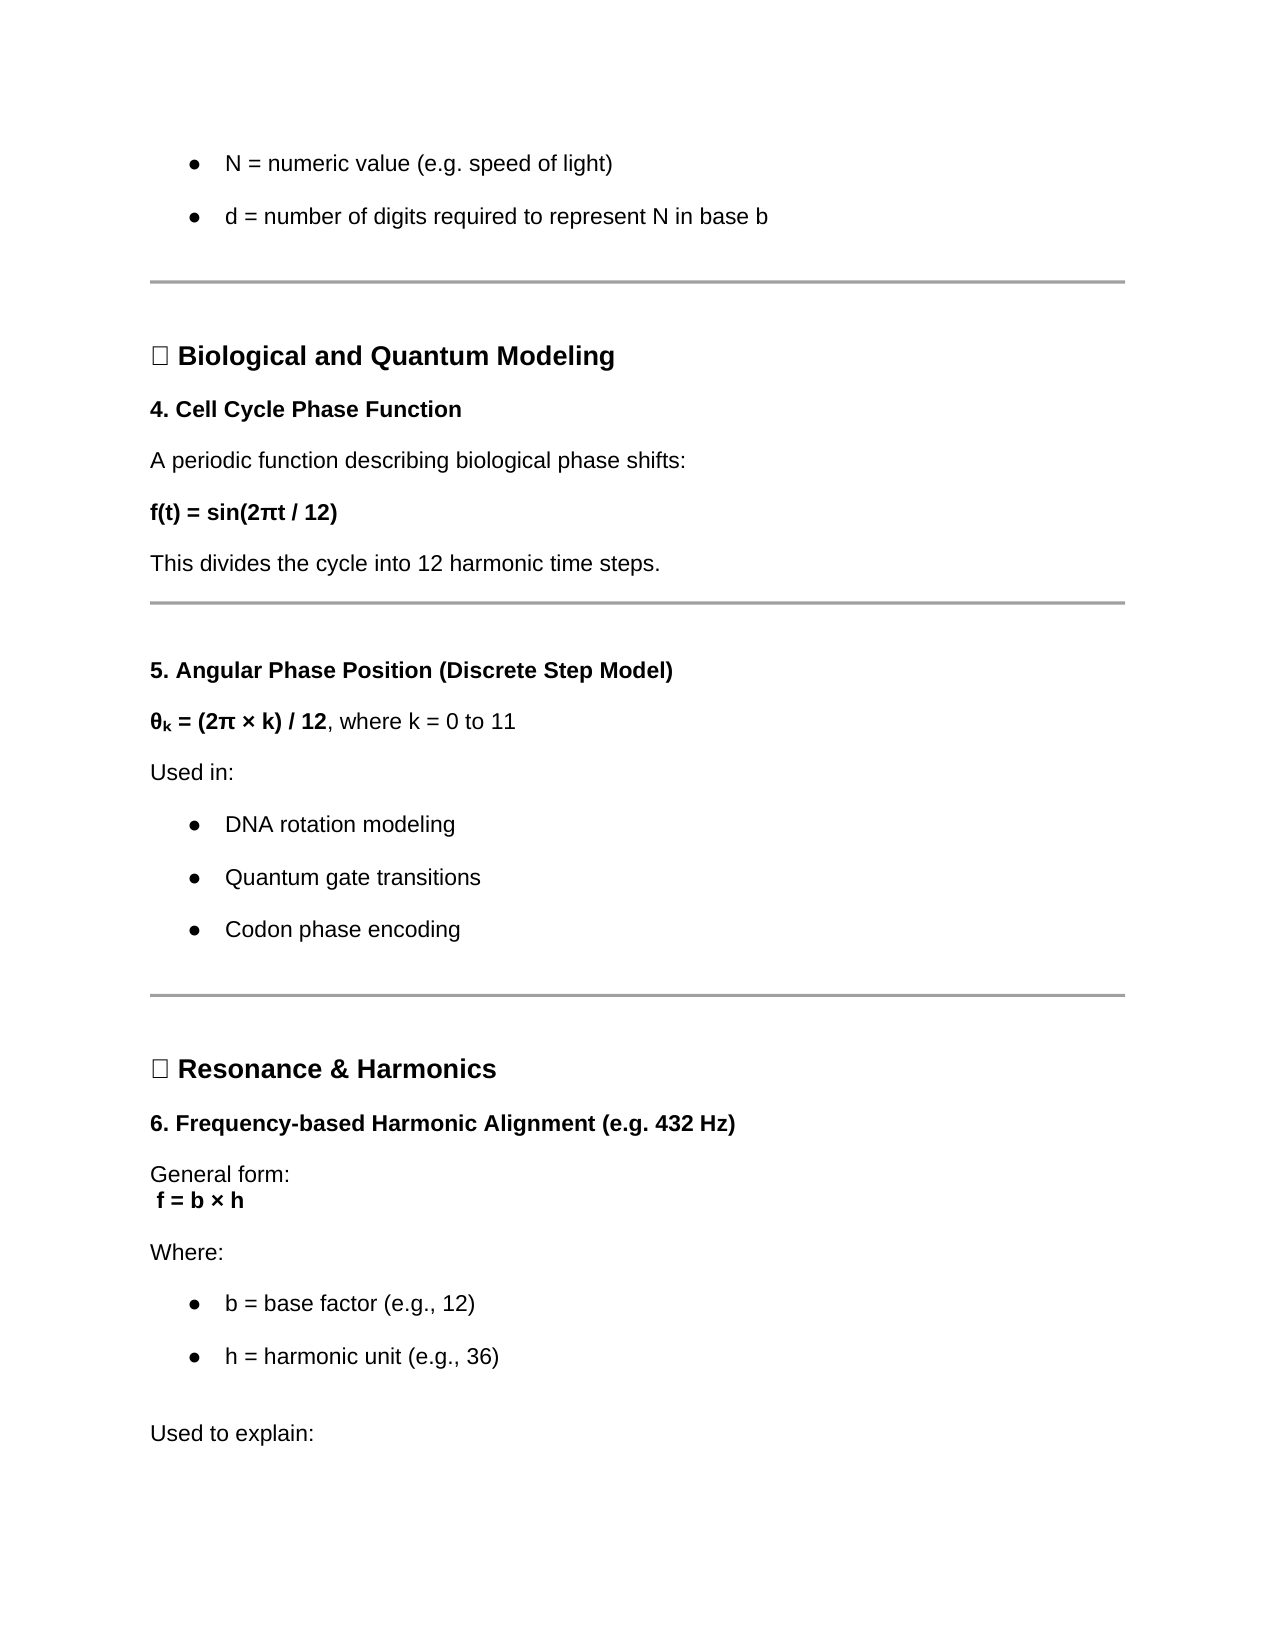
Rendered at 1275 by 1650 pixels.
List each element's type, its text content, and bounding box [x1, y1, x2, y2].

text θₖ = (2π × k) / 12, where k = 0 to 11 [150, 708, 1125, 734]
subtitle 💡 Resonance & Harmonics [150, 1053, 1125, 1084]
text This divides the cycle into 12 harmonic time steps. [150, 550, 1125, 576]
list DNA rotation modeling [187, 811, 1125, 863]
list b = base factor (e.g., 12) [187, 1290, 1125, 1343]
text General form: f = b × h [150, 1161, 1125, 1213]
list Quantum gate transitions [187, 863, 1125, 916]
text Where: [150, 1238, 1125, 1265]
subtitle 6. Frequency-based Harmonic Alignment (e.g. 432 Hz) [150, 1109, 1125, 1136]
subtitle 5. Angular Phase Position (Discrete Step Model) [150, 657, 1125, 683]
list N = numeric value (e.g. speed of light) [187, 150, 1125, 203]
list h = harmonic unit (e.g., 36) [187, 1343, 1125, 1395]
list Codon phase encoding [187, 916, 1125, 969]
list d = number of digits required to represent N in base b [187, 203, 1125, 255]
text Used to explain: [150, 1420, 1125, 1447]
text Used in: [150, 759, 1125, 786]
subtitle 🧬 Biological and Quantum Modeling [150, 340, 1125, 371]
text A periodic function describing biological phase shifts: [150, 447, 1125, 474]
subtitle 4. Cell Cycle Phase Function [150, 396, 1125, 422]
text f(t) = sin(2πt / 12) [150, 499, 1125, 525]
